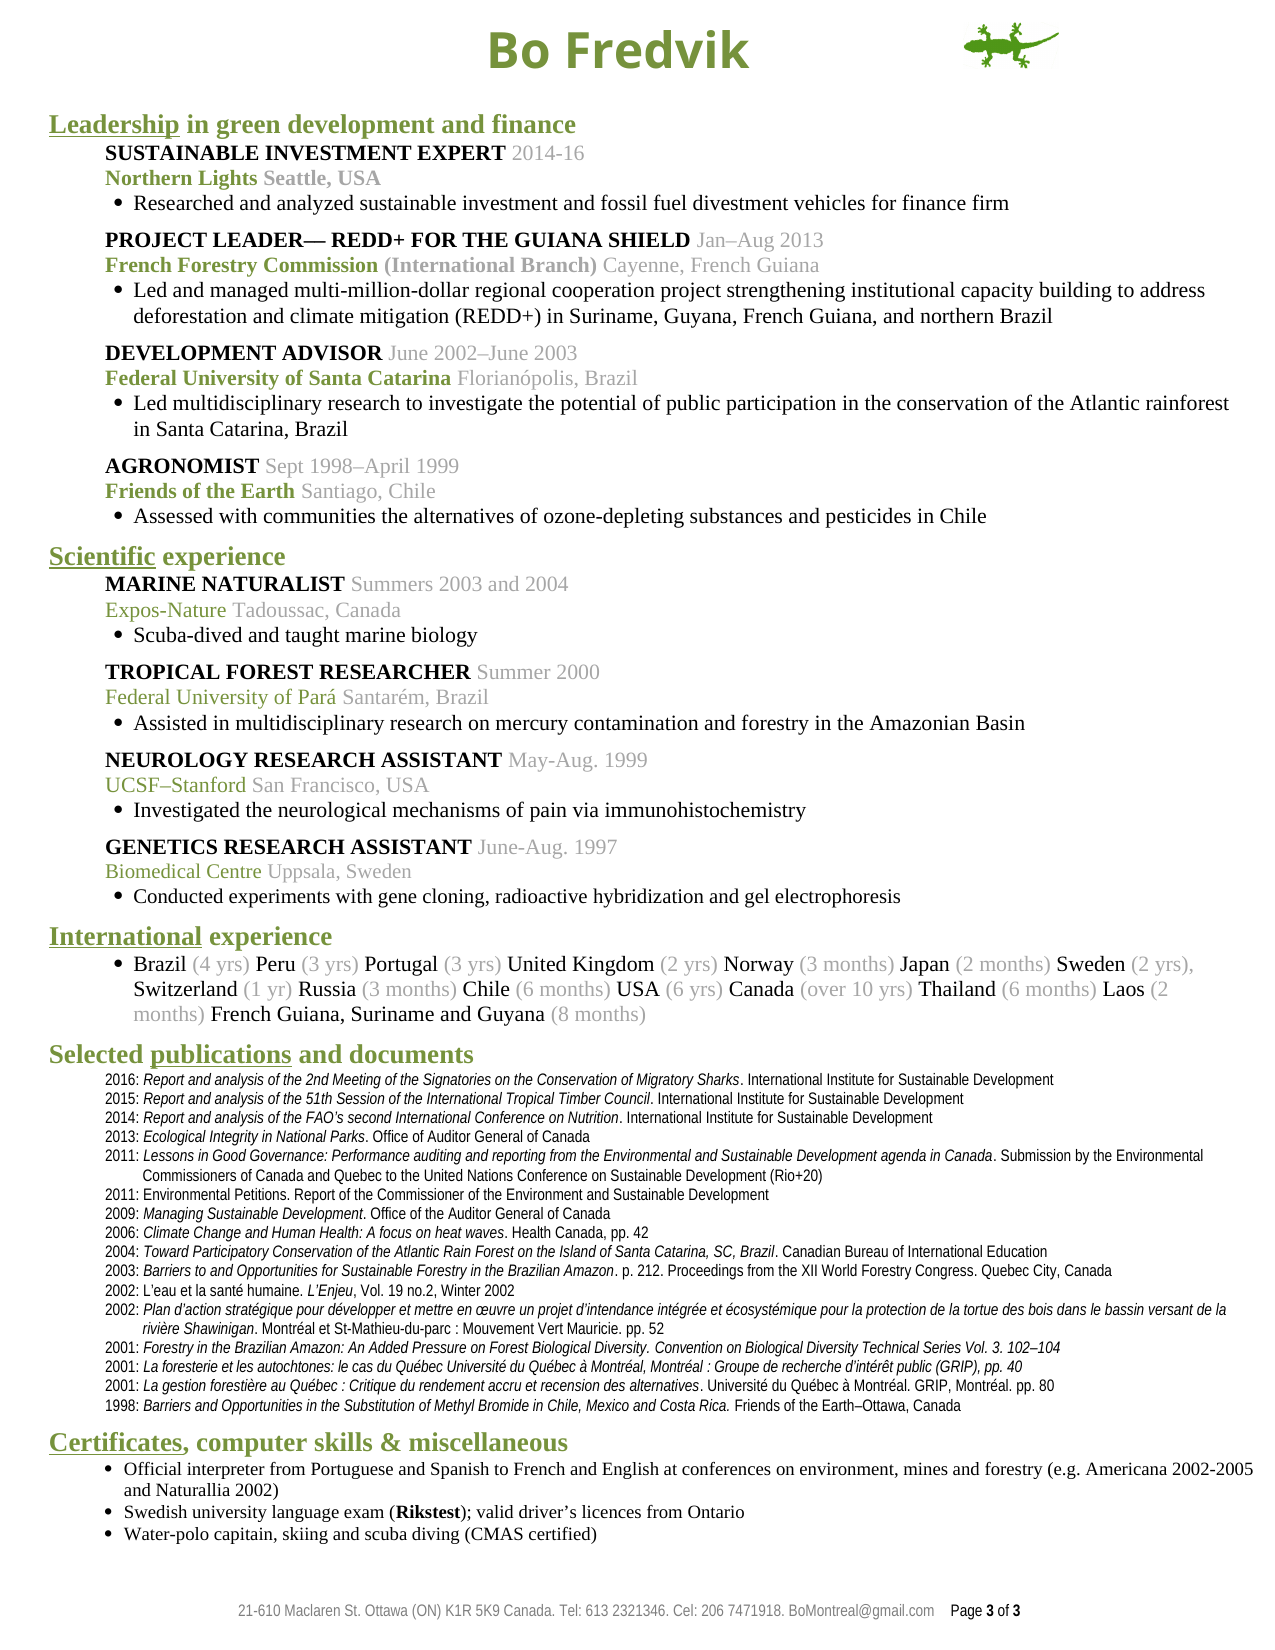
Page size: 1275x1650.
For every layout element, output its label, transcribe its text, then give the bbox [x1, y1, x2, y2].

text UCSF–Stanford San Francisco, USA [105, 772, 1244, 797]
picture [963, 22, 1059, 69]
text 2013: Ecological Integrity in National Parks. Office of Auditor General of Canada [105, 1127, 1235, 1146]
text agronomist Sept 1998–April 1999 [105, 453, 1244, 478]
subtitle International experience [49, 920, 1247, 951]
list Led and managed multi-million-dollar regional cooperation project strengthening institutional capacity building to address deforestation and climate mitigation (REDD+) in Suriname, Guyana, French Guiana, and northern Brazil [114, 277, 1244, 328]
text 2016: Report and analysis of the 2nd Meeting of the Signatories on the Conservation of Migratory Sharks. International Institute for Sustainable Development [86, 1069, 1235, 1089]
text 2015: Report and analysis of the 51th Session of the International Tropical Timber Council. International Institute for Sustainable Development [86, 1089, 1235, 1108]
text 2011: Lessons in Good Governance: Performance auditing and reporting from the Environmental and Sustainable Development agenda in Canada. Submission by the Environmental Commissioners of Canada and Quebec to the United Nations Conference on Sustainable Development (Rio+20) [105, 1146, 1235, 1184]
list Assisted in multidisciplinary research on mercury contamination and forestry in the Amazonian Basin [114, 709, 1244, 735]
text French Forestry Commission (International Branch) Cayenne, French Guiana [105, 252, 1244, 277]
text 1998: Barriers and Opportunities in the Substitution of Methyl Bromide in Chile, Mexico and Costa Rica. Friends of the Earth–Ottawa, Canada [105, 1395, 1258, 1414]
text NEUROLOGY research ASSISTANT May-Aug. 1999 [105, 747, 1244, 772]
text TROPICAL FOREST RESEARCHER Summer 2000 [105, 659, 1244, 684]
list Researched and analyzed sustainable investment and fossil fuel divestment vehicles for finance firm [114, 190, 1244, 215]
subtitle Leadership in green development and finance [49, 108, 1244, 139]
text Expos-Nature Tadoussac, Canada [105, 597, 1244, 622]
text 2001: La foresterie et les autochtones: le cas du Québec Université du Québec à Montréal, Montréal : Groupe de recherche d’intérêt public (GRIP), pp. 40 [105, 1357, 1235, 1376]
text Marine naturalist Summers 2003 and 2004 [105, 571, 1244, 597]
list Scuba-dived and taught marine biology [114, 622, 1244, 647]
text PROJECT LEADER–– REDD+ for the Guiana shield Jan–Aug 2013 [105, 227, 1244, 252]
list Official interpreter from Portuguese and Spanish to French and English at conferences on environment, mines and forestry (e.g. Americana 2002-2005 and Naturallia 2002) [105, 1458, 1275, 1501]
text GENETICS RESEARCH ASSISTANT June-Aug. 1997 [105, 834, 1244, 859]
text 2001: Forestry in the Brazilian Amazon: An Added Pressure on Forest Biological Diversity. Convention on Biological Diversity Technical Series Vol. 3. 102–104 [105, 1338, 1235, 1357]
text 2011: Environmental Petitions. Report of the Commissioner of the Environment and Sustainable Development [105, 1184, 1235, 1204]
subtitle Scientific experience [49, 540, 1244, 571]
text Biomedical Centre Uppsala, Sweden [105, 859, 1244, 883]
text Friends of the Earth Santiago, Chile [105, 478, 1244, 503]
list Investigated the neurological mechanisms of pain via immunohistochemistry [114, 797, 1244, 822]
text 2002: L’eau et la santé humaine. L’Enjeu, Vol. 19 no.2, Winter 2002 [105, 1280, 1235, 1299]
text 2004: Toward Participatory Conservation of the Atlantic Rain Forest on the Island of Santa Catarina, SC, Brazil. Canadian Bureau of International Education [105, 1242, 1235, 1261]
list Water-polo capitain, skiing and scuba diving (CMAS certified) [105, 1522, 1275, 1544]
text 2014: Report and analysis of the FAO’s second International Conference on Nutrition. International Institute for Sustainable Development [86, 1108, 1235, 1127]
text 2002: Plan d’action stratégique pour développer et mettre en œuvre un projet d’intendance intégrée et écosystémique pour la protection de la tortue des bois dans le bassin versant de la rivière Shawinigan. Montréal et St-Mathieu-du-parc : Mouvement Vert Mauricie. pp. 52 [105, 1299, 1235, 1338]
text 2003: Barriers to and Opportunities for Sustainable Forestry in the Brazilian Amazon. p. 212. Proceedings from the XII World Forestry Congress. Quebec City, Canada [105, 1261, 1235, 1280]
text DEVELOPMENT ADVISOR June 2002–June 2003 [105, 340, 1244, 365]
text Northern Lights Seattle, USA [105, 165, 1244, 190]
list Brazil (4 yrs) Peru (3 yrs) Portugal (3 yrs) United Kingdom (2 yrs) Norway (3 months) Japan (2 months) Sweden (2 yrs), Switzerland (1 yr) Russia (3 months) Chile (6 months) USA (6 yrs) Canada (over 10 yrs) Thailand (6 months) Laos (2 months) French Guiana, Suriname and Guyana (8 months) [114, 951, 1244, 1026]
list Assessed with communities the alternatives of ozone-depleting substances and pesticides in Chile [114, 503, 1244, 528]
list Led multidisciplinary research to investigate the potential of public participation in the conservation of the Atlantic rainforest in Santa Catarina, Brazil [114, 390, 1244, 441]
text 2006: Climate Change and Human Health: A focus on heat waves. Health Canada, pp. 42 [105, 1223, 1235, 1242]
subtitle Certificates, computer skills & miscellaneous [49, 1427, 1247, 1458]
text SUSTAINABLE INVESTMENT EXPERT 2014-16 [105, 139, 1244, 165]
text Federal University of Santa Catarina Florianópolis, Brazil [105, 365, 1244, 390]
text 2009: Managing Sustainable Development. Office of the Auditor General of Canada [105, 1204, 1235, 1223]
text 2001: La gestion forestière au Québec : Critique du rendement accru et recension des alternatives. Université du Québec à Montréal. GRIP, Montréal. pp. 80 [105, 1376, 1235, 1395]
list Conducted experiments with gene cloning, radioactive hybridization and gel electrophoresis [114, 883, 1244, 908]
text Federal University of Pará Santarém, Brazil [105, 684, 1244, 709]
list Swedish university language exam (Rikstest); valid driver’s licences from Ontario [105, 1501, 1275, 1522]
subtitle Selected publications and documents [49, 1038, 1247, 1069]
